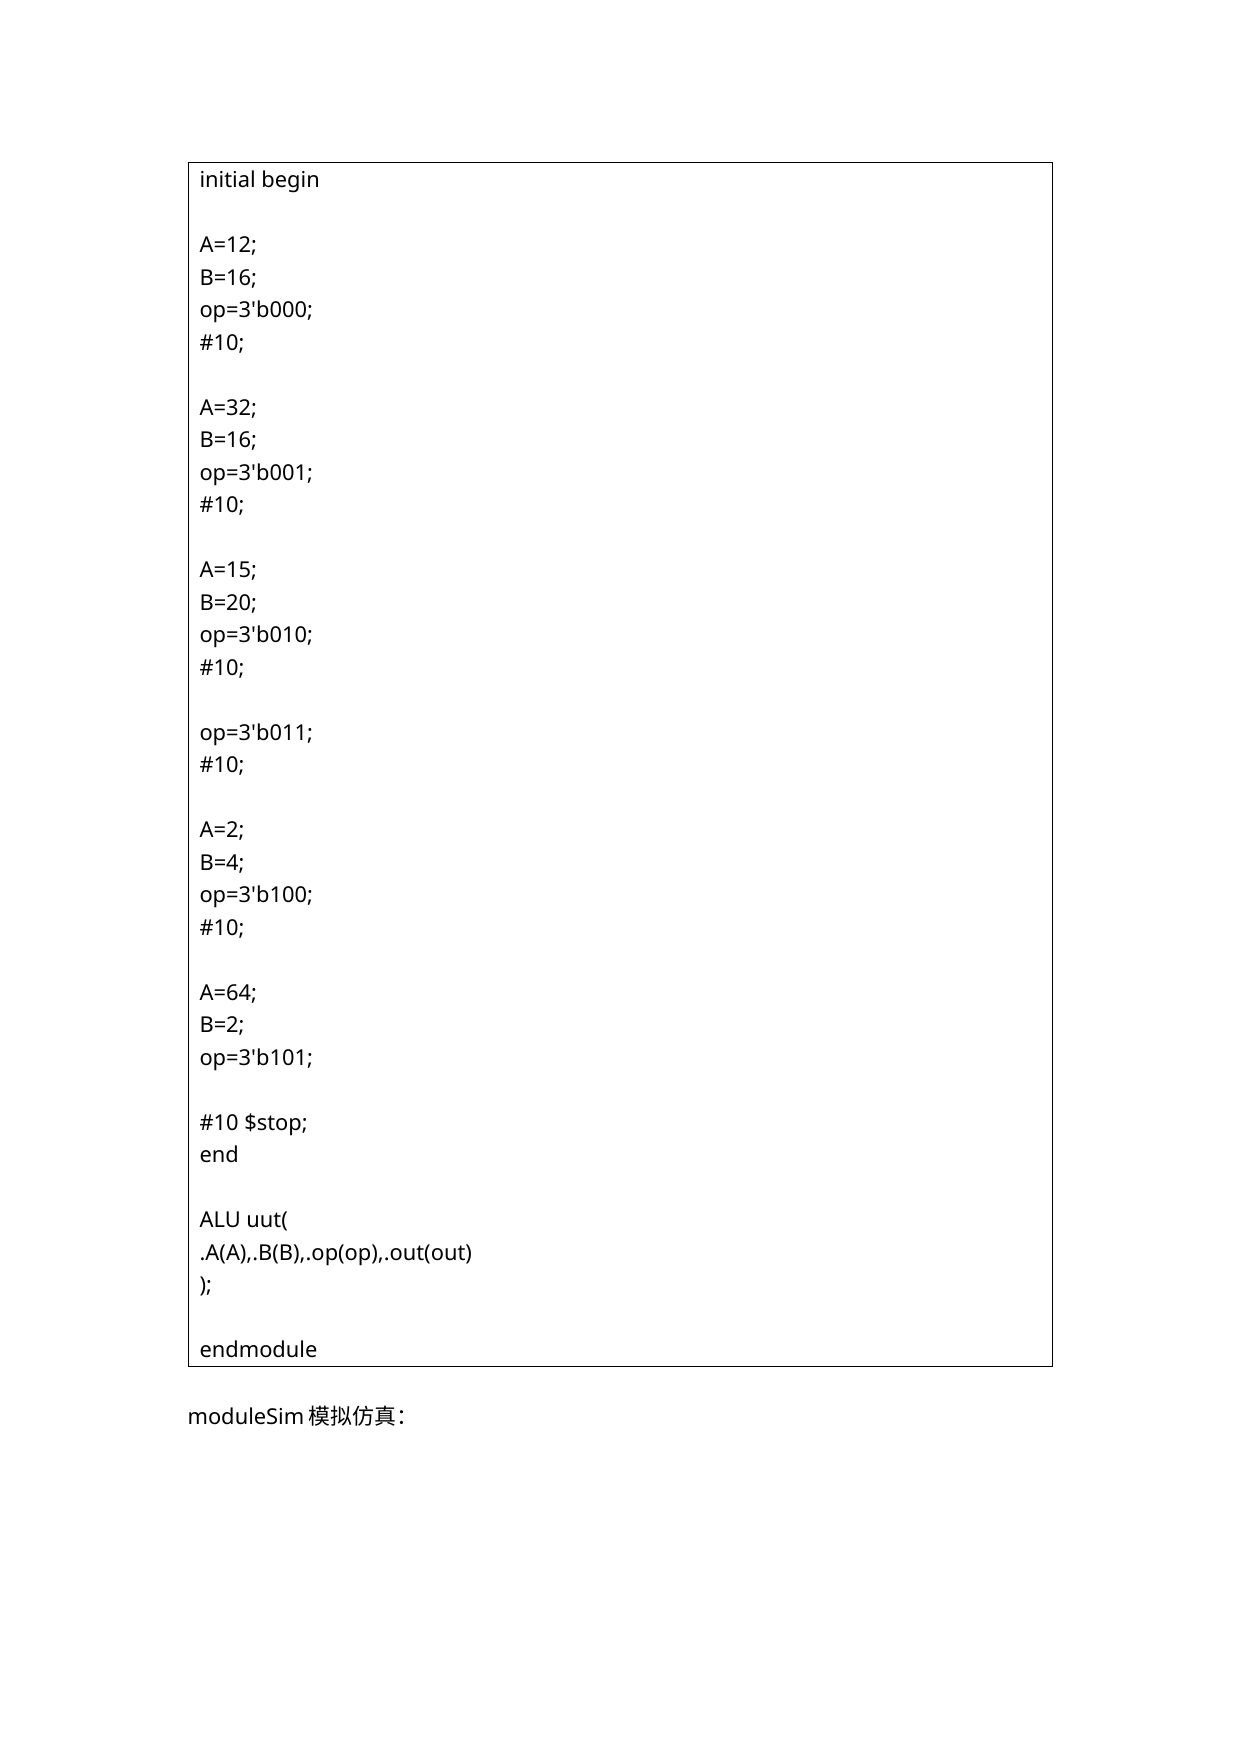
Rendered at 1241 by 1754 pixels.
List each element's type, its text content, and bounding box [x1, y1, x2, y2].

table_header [189, 163, 1052, 1366]
text moduleSim模拟仿真： [187, 1399, 1053, 1432]
